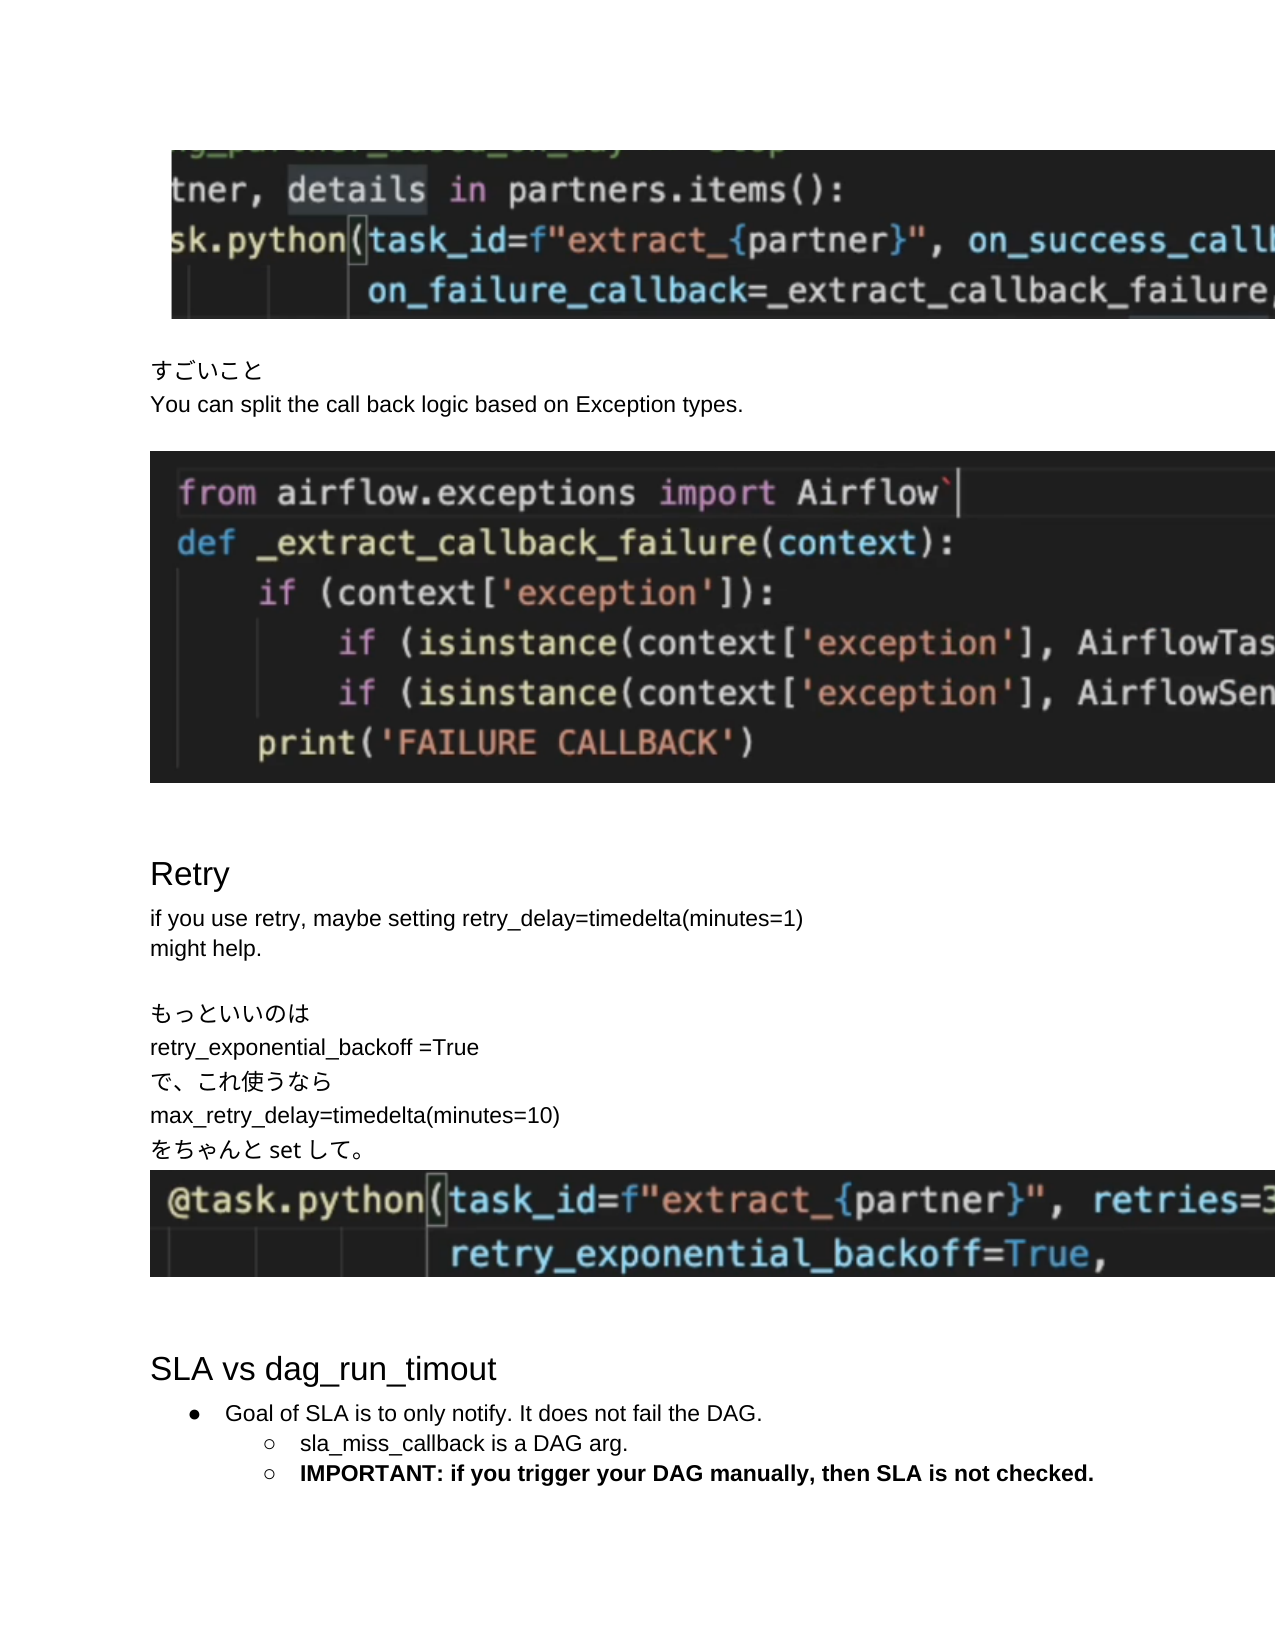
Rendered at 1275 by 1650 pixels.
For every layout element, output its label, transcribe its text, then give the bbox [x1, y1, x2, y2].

text max_retry_delay=timedelta(minutes=10) [150, 1102, 1125, 1128]
picture [150, 451, 1275, 783]
text で、これ使うなら [150, 1064, 1125, 1097]
picture [150, 150, 1275, 319]
picture [150, 1170, 1275, 1277]
text if you use retry, maybe setting retry_delay=timedelta(minutes=1) [150, 905, 1125, 931]
list Goal of SLA is to only notify. It does not fail the DAG. [187, 1399, 1125, 1426]
text retry_exponential_backoff =True [150, 1034, 1125, 1060]
list IMPORTANT: if you trigger your DAG manually, then SLA is not checked. [262, 1460, 1125, 1486]
text をちゃんとsetして。 [150, 1132, 1125, 1166]
text もっといいのは [150, 996, 1125, 1029]
text You can split the call back logic based on Exception types. [150, 391, 1125, 417]
subtitle SLA vs dag_run_timout [150, 1348, 1125, 1387]
text might help. [150, 935, 1125, 962]
text すごいこと [150, 353, 1125, 386]
subtitle Retry [150, 854, 1125, 893]
list sla_miss_callback is a DAG arg. [262, 1430, 1125, 1456]
